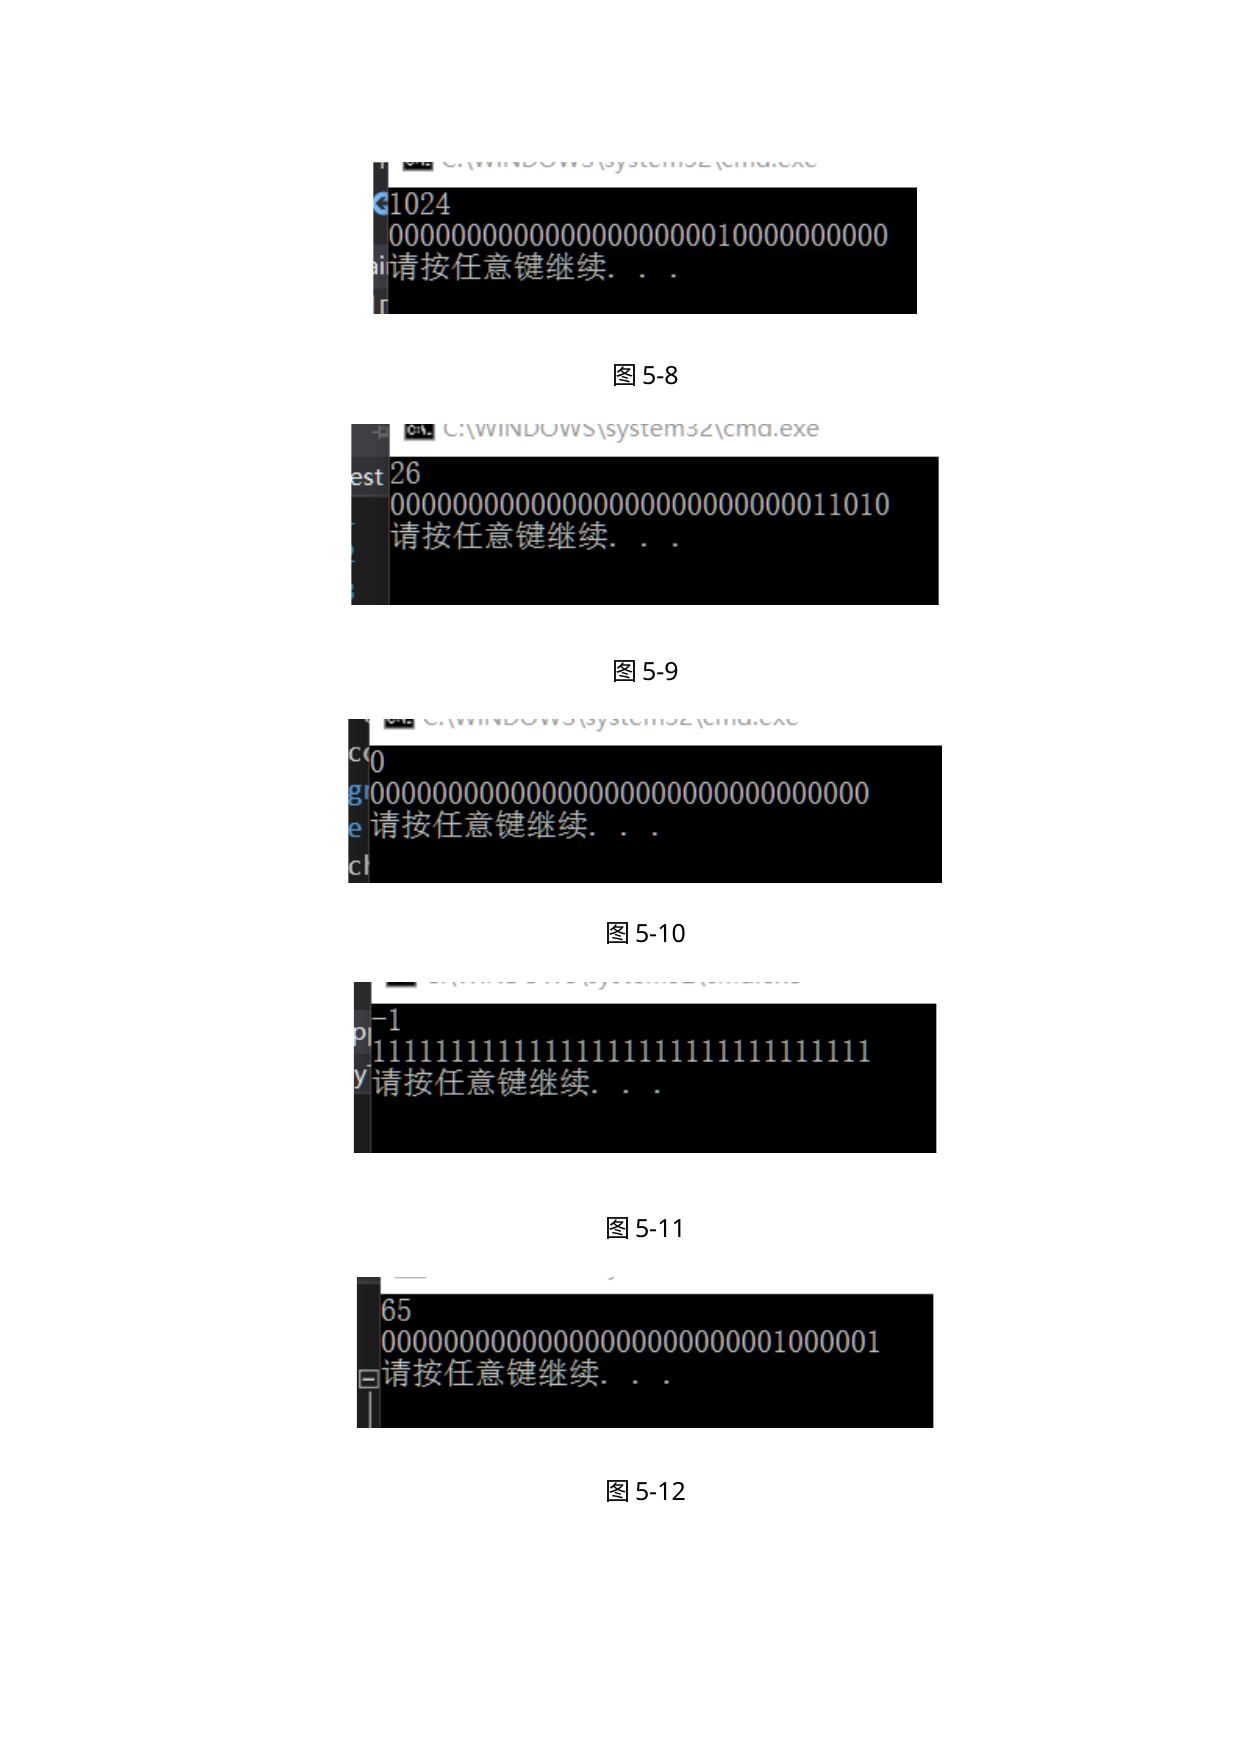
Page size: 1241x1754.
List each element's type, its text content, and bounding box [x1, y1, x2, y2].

text 图5-8 [187, 341, 1053, 406]
picture [353, 982, 937, 1153]
text 图5-11 [187, 1194, 1053, 1259]
picture [351, 424, 939, 605]
picture [356, 1277, 934, 1428]
picture [348, 719, 942, 883]
text 图5-9 [187, 637, 1053, 702]
text 图5-10 [187, 899, 1053, 964]
picture [373, 162, 917, 314]
text 图5-12 [187, 1457, 1053, 1522]
